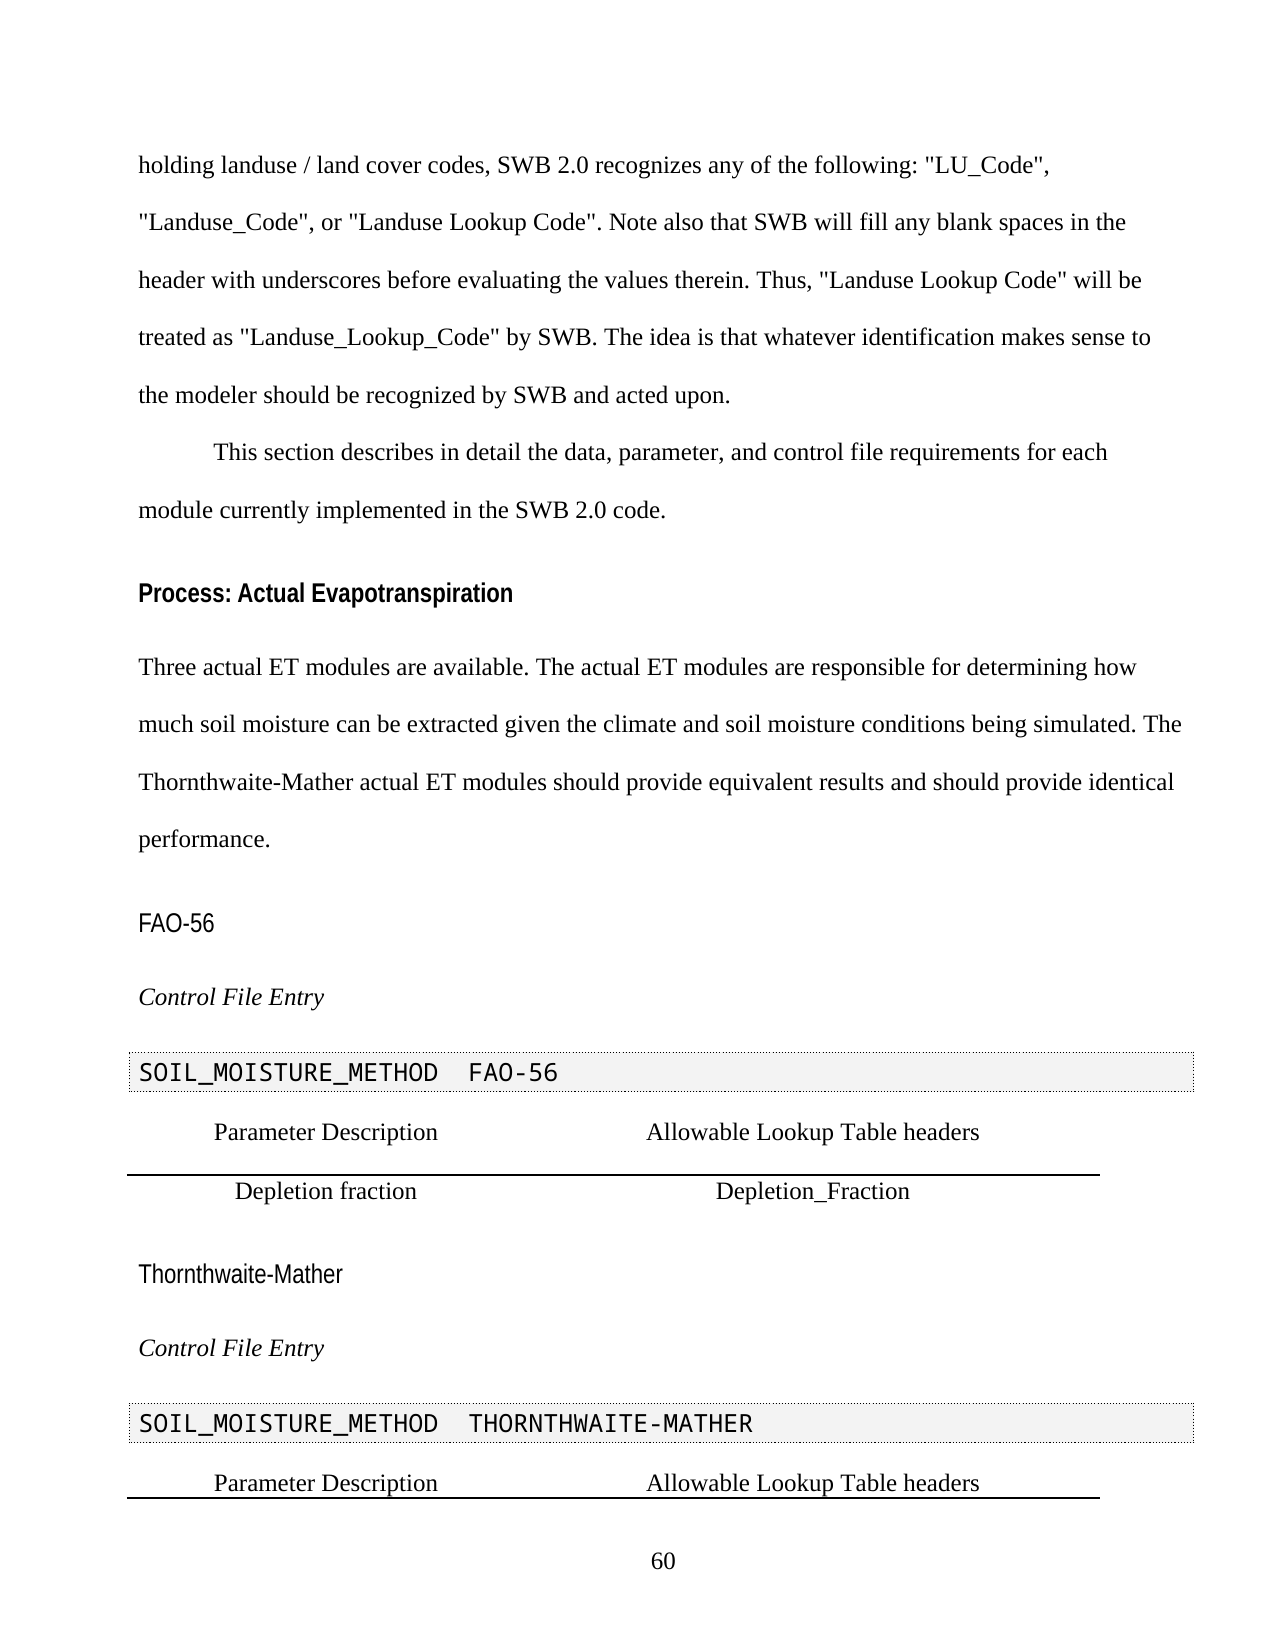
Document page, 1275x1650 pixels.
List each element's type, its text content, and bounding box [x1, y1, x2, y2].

subtitle FAO-56 [138, 907, 1185, 938]
table_header Parameter Description [127, 1117, 525, 1174]
text SOIL_MOISTURE_METHOD FAO-56 [129, 1052, 1194, 1092]
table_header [127, 1468, 525, 1497]
text This section describes in detail the data, parameter, and control file requirements for each module currently implemented in the SWB 2.0 code. [138, 437, 1185, 524]
text Three actual ET modules are available. The actual ET modules are responsible for determining how much soil moisture can be extracted given the climate and soil moisture conditions being simulated. The Thornthwaite-Mather actual ET modules should provide equivalent results and should provide identical performance. [138, 652, 1185, 853]
text SOIL_MOISTURE_METHOD THORNTHWAITE-MATHER [129, 1403, 1194, 1443]
text Control File Entry [138, 1333, 1185, 1362]
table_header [525, 1468, 1100, 1497]
table_header Allowable Lookup Table headers [525, 1117, 1100, 1174]
subtitle Thornthwaite-Mather [138, 1258, 1185, 1289]
subtitle Process: Actual Evapotranspiration [138, 577, 1185, 608]
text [138, 150, 1185, 409]
table_cell Depletion fraction [127, 1176, 525, 1233]
text Control File Entry [138, 982, 1185, 1010]
table_cell Depletion_Fraction [525, 1176, 1100, 1233]
